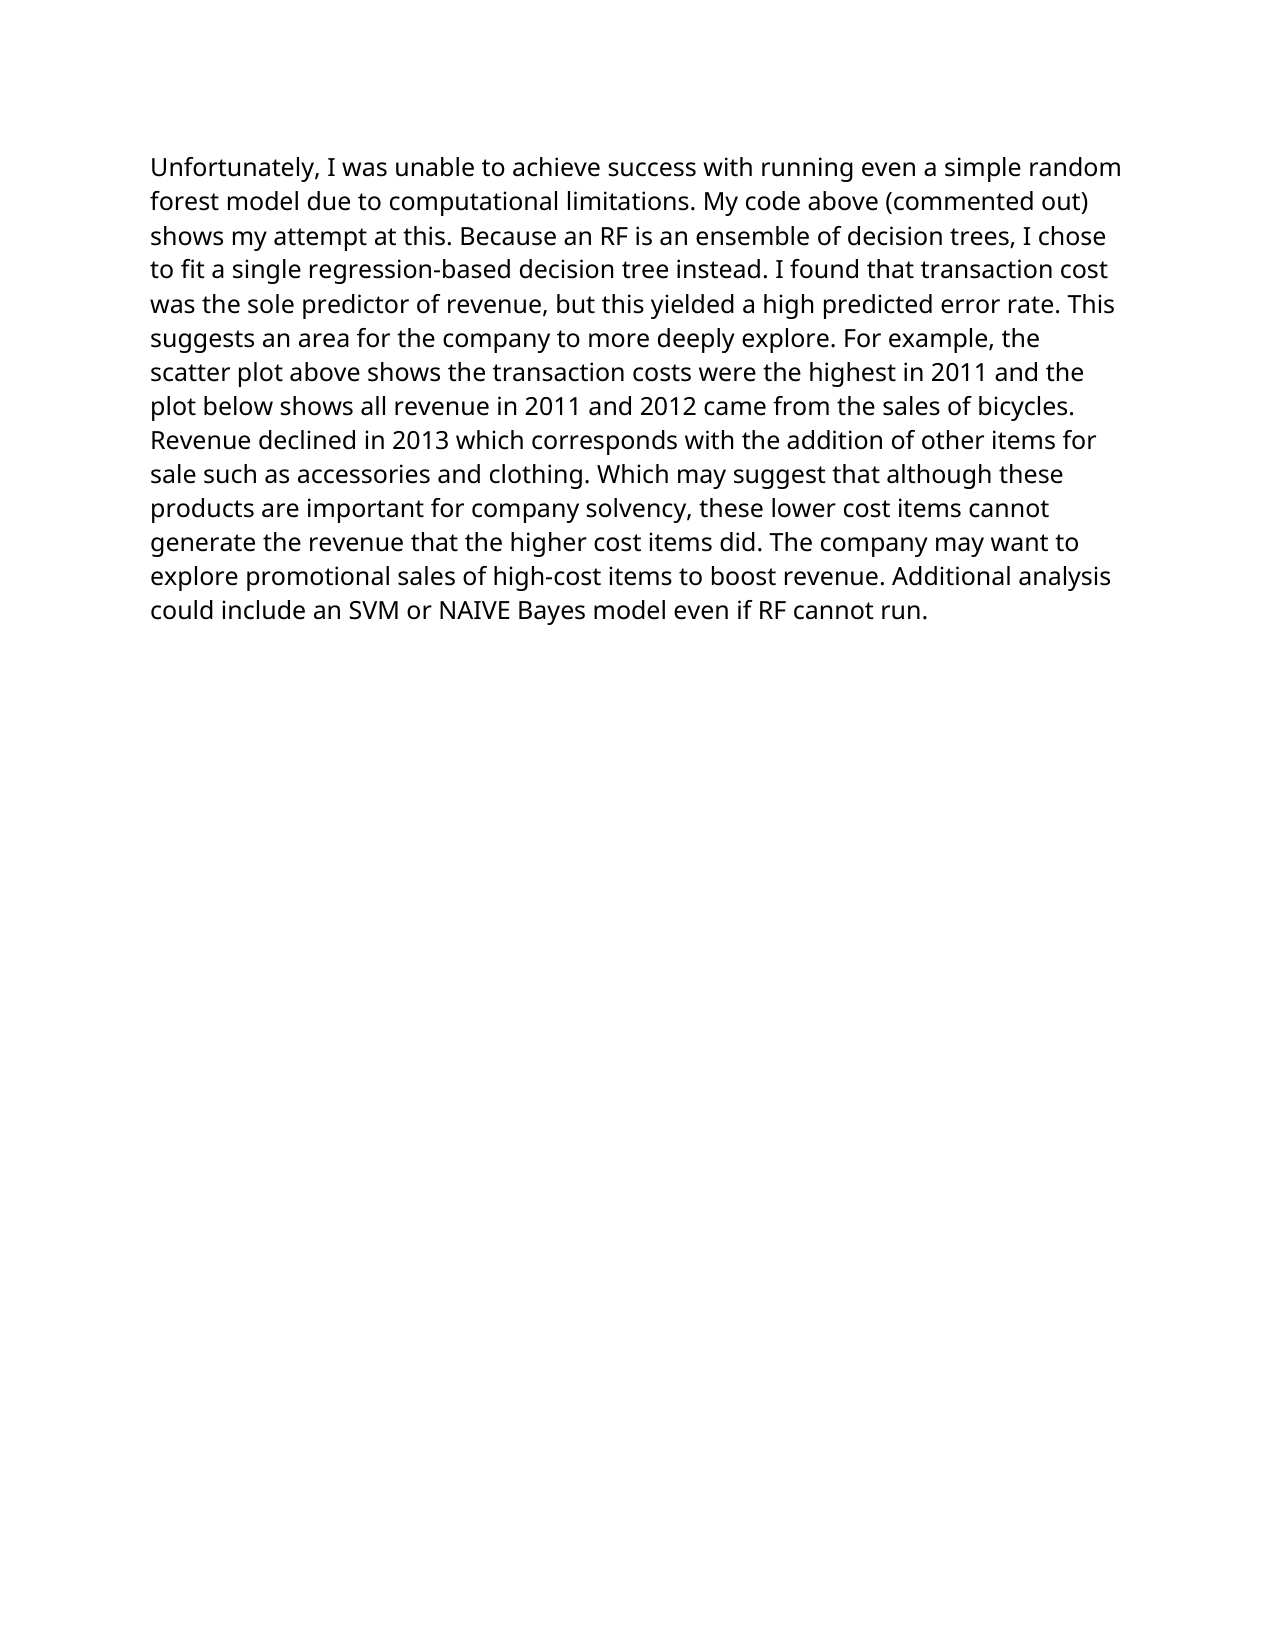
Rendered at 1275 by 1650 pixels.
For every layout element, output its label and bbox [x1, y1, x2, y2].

text [150, 150, 1125, 627]
